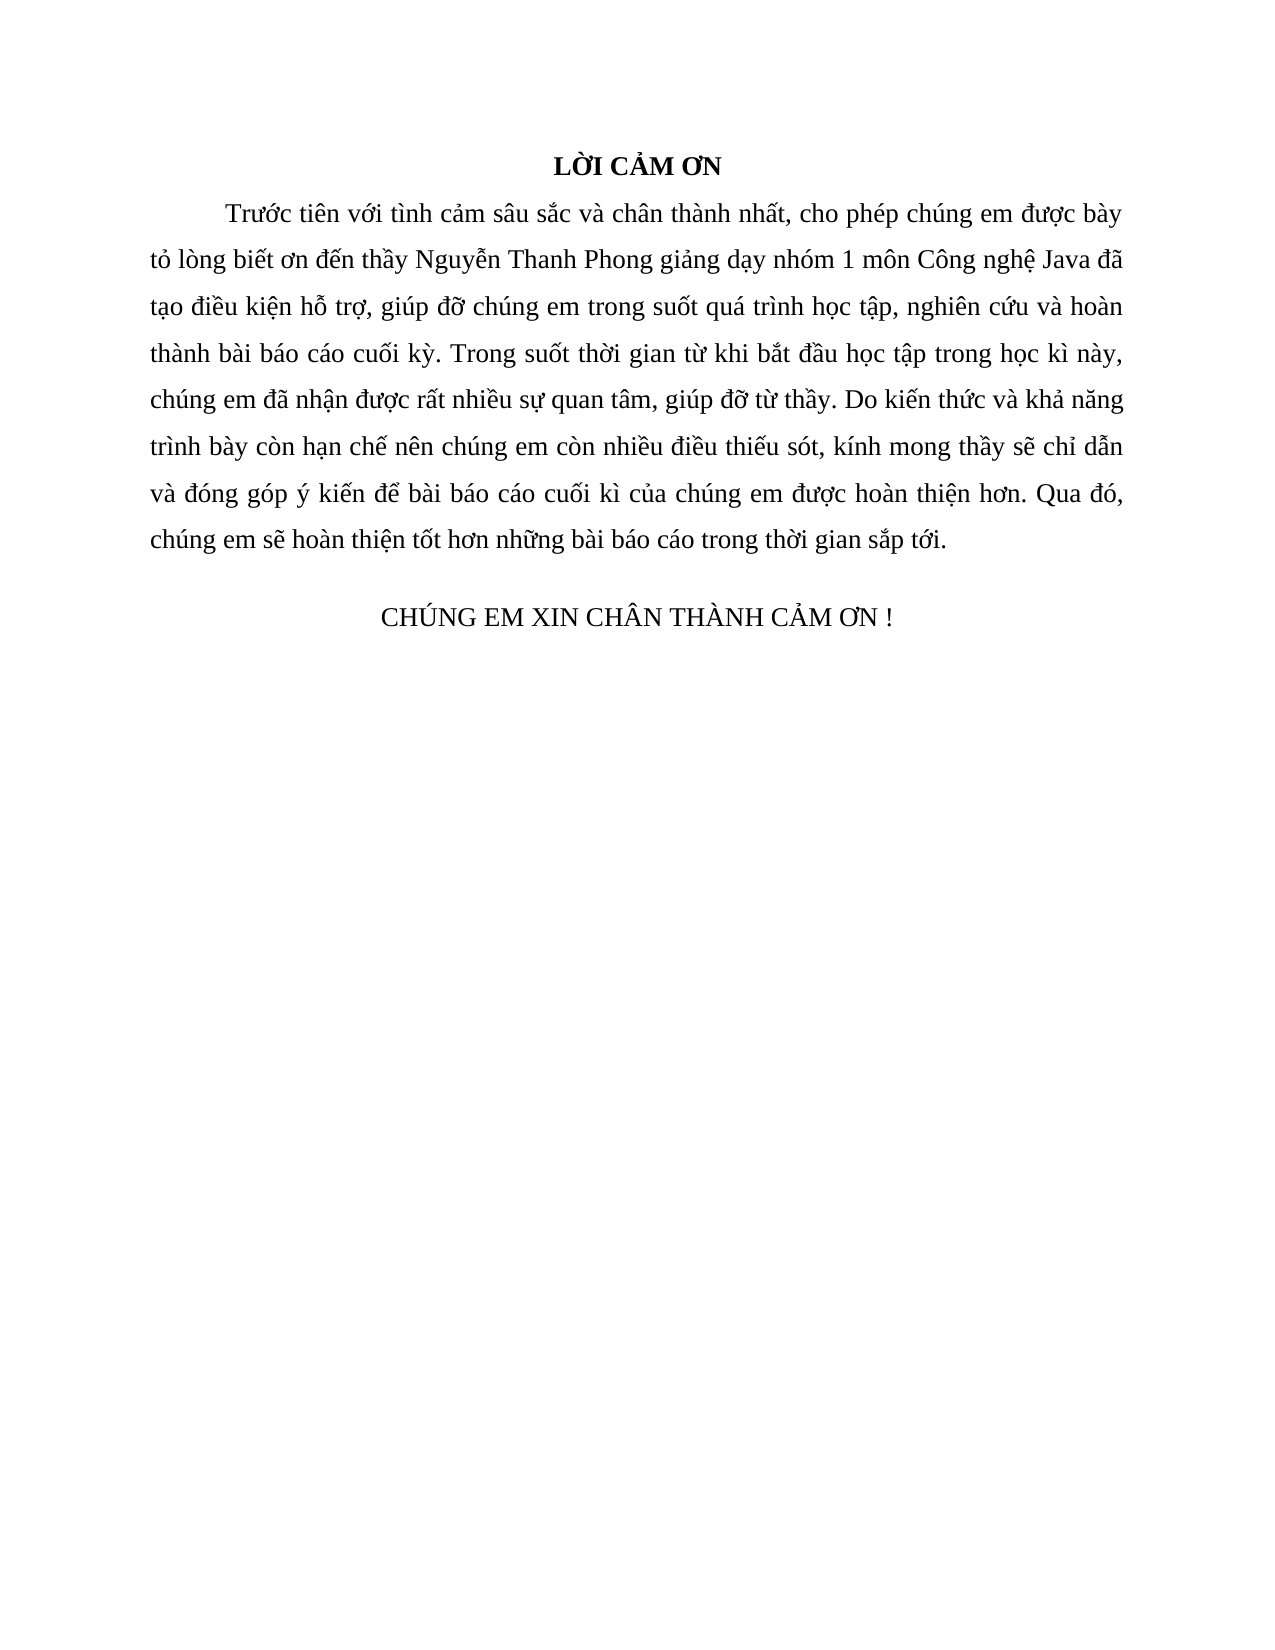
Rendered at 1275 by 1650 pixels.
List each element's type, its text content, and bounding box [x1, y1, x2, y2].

text Trước tiên với tình cảm sâu sắc và chân thành nhất, cho phép chúng em được bày tỏ lòng biết ơn đến thầy Nguyễn Thanh Phong giảng dạy nhóm 1 môn Công nghệ Java đã tạo điều kiện hỗ trợ, giúp đỡ chúng em trong suốt quá trình học tập, nghiên cứu và hoàn thành bài báo cáo cuối kỳ. Trong suốt thời gian từ khi bắt đầu học tập trong học kì này, chúng em đã nhận được rất nhiều sự quan tâm, giúp đỡ từ thầy. Do kiến thức và khả năng trình bày còn hạn chế nên chúng em còn nhiều điều thiếu sót, kính mong thầy sẽ chỉ dẫn và đóng góp ý kiến để bài báo cáo cuối kì của chúng em được hoàn thiện hơn. Qua đó, chúng em sẽ hoàn thiện tốt hơn những bài báo cáo trong thời gian sắp tới. [150, 197, 1125, 554]
text CHÚNG EM XIN CHÂN THÀNH CẢM ƠN ! [150, 601, 1125, 632]
text LỜI CẢM ƠN [150, 150, 1125, 181]
